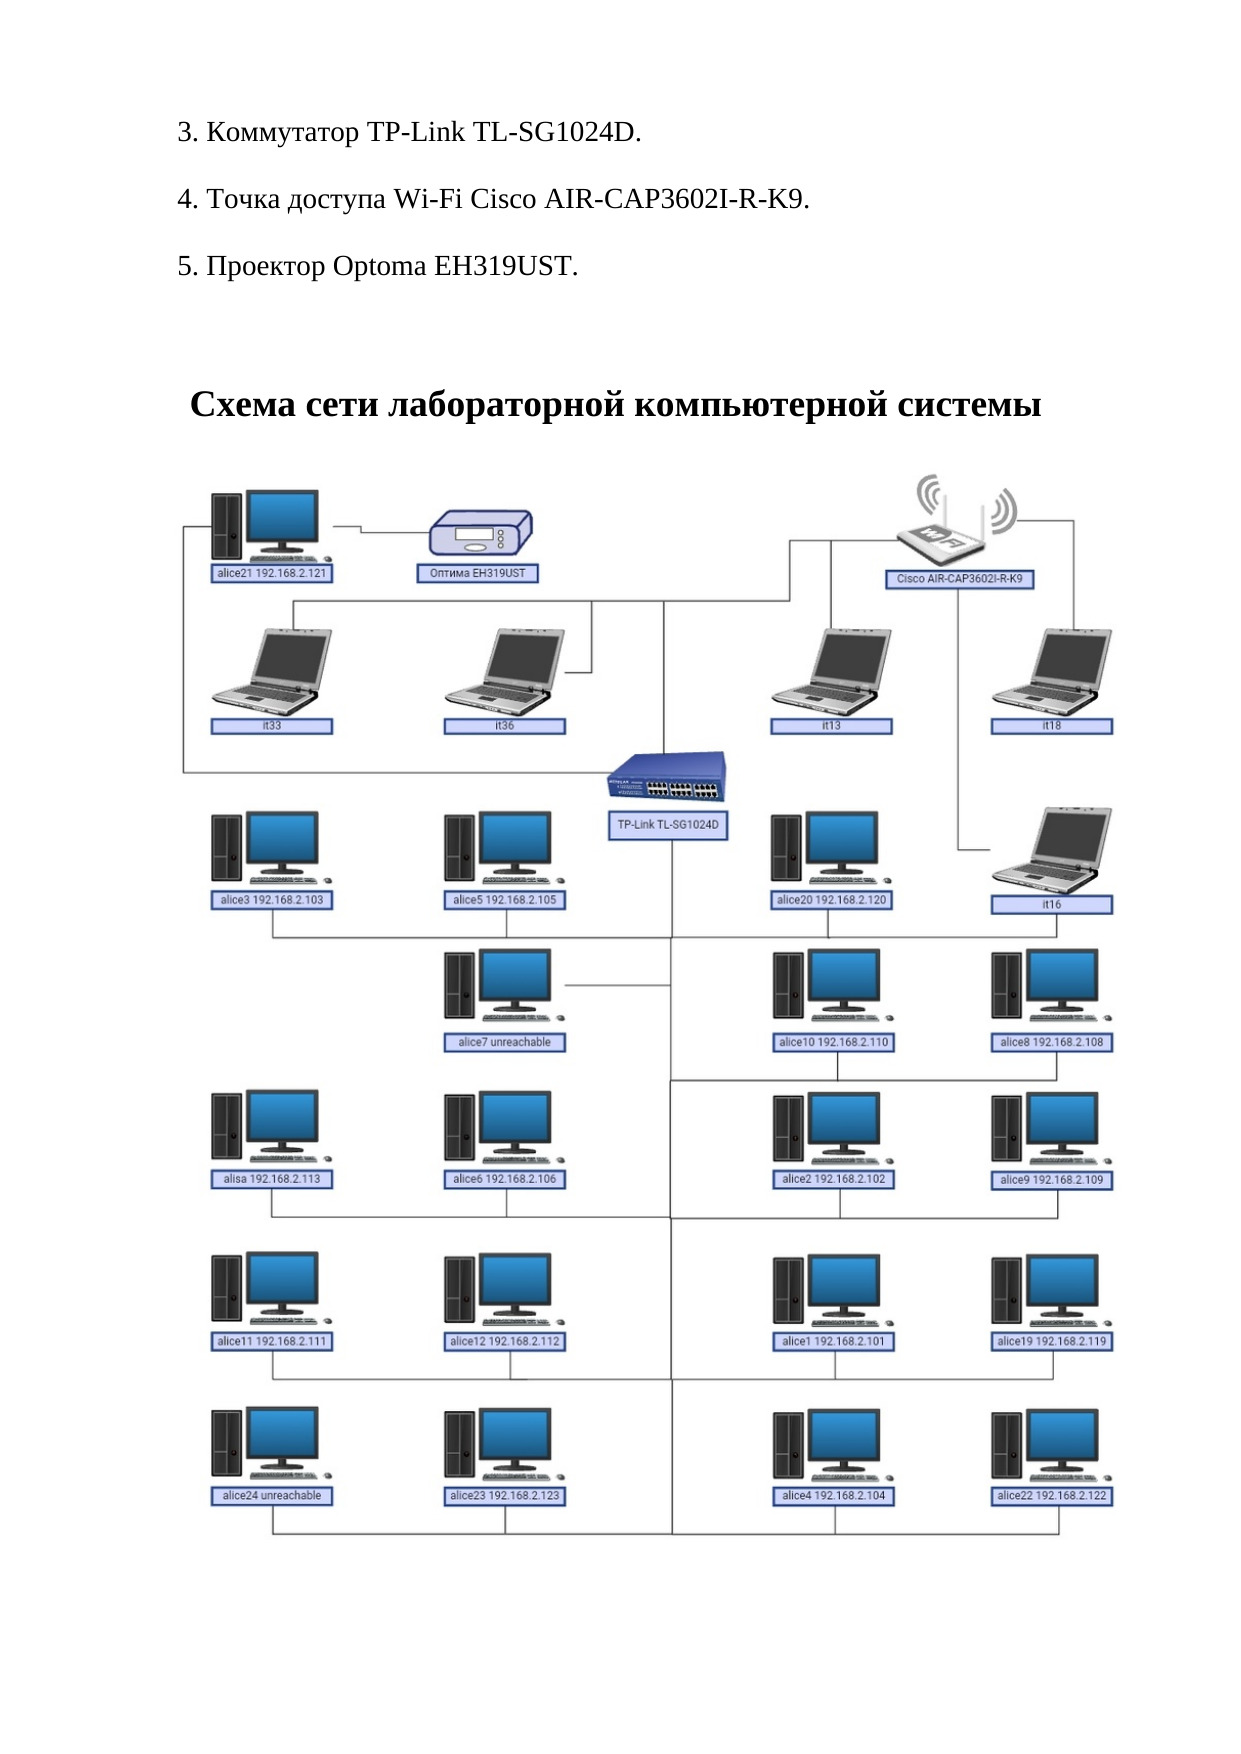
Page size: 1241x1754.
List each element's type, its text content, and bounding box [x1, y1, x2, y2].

text 3. Коммутатор TP-Link TL-SG1024D. [177, 114, 1082, 147]
text 4. Точка доступа Wi-Fi Cisco AIR-CAP3602I-R-K9. [177, 181, 1082, 214]
text Схема сети лабораторной компьютерной системы [150, 382, 1082, 425]
text 5. Проектор Optoma EH319UST. [177, 248, 1082, 281]
picture [150, 463, 1142, 1543]
